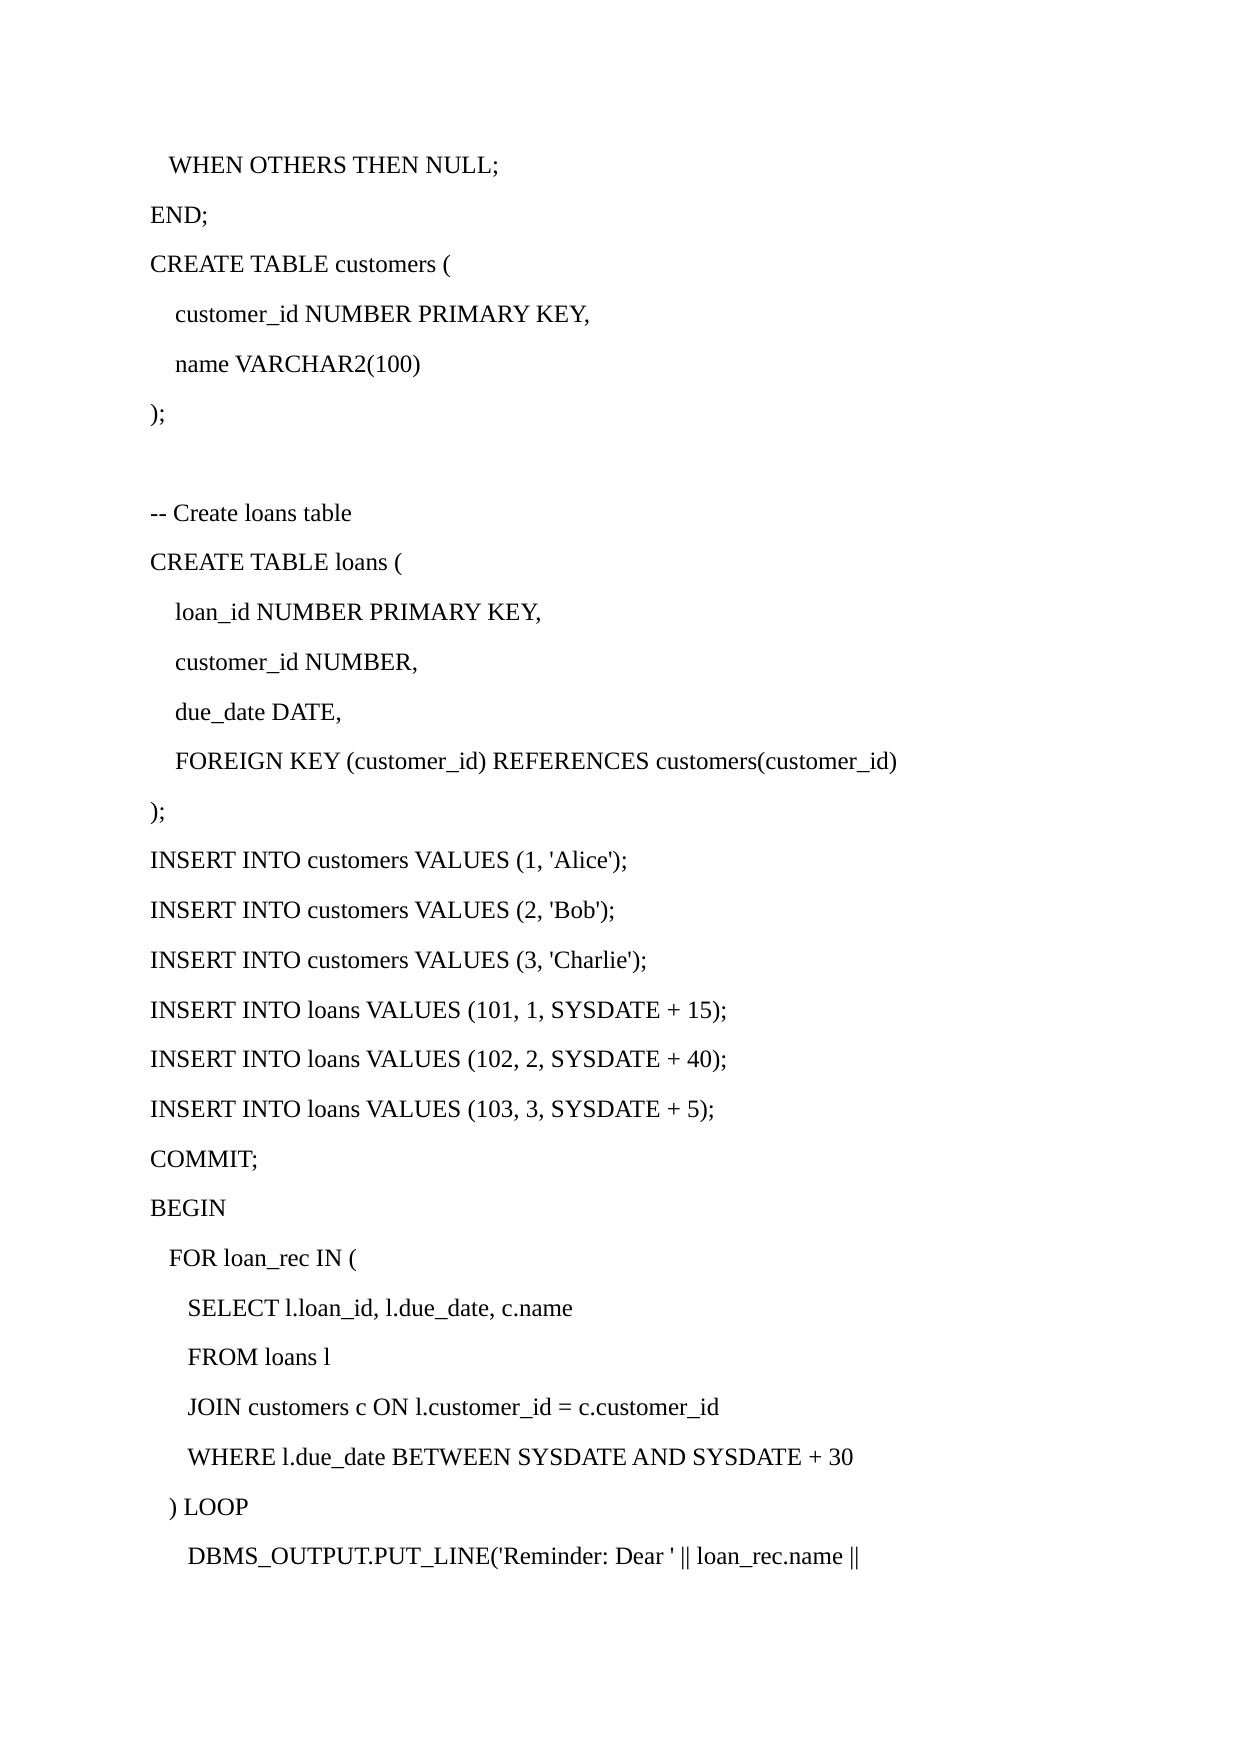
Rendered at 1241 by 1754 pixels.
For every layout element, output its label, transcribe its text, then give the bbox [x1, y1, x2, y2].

text INSERT INTO loans VALUES (102, 2, SYSDATE + 40); [150, 1044, 1090, 1073]
text INSERT INTO loans VALUES (103, 3, SYSDATE + 5); [150, 1094, 1090, 1123]
text name VARCHAR2(100) [150, 349, 1090, 377]
text SELECT l.loan_id, l.due_date, c.name [150, 1293, 1090, 1322]
text JOIN customers c ON l.customer_id = c.customer_id [150, 1392, 1090, 1421]
text FROM loans l [150, 1342, 1090, 1371]
text INSERT INTO loans VALUES (101, 1, SYSDATE + 15); [150, 995, 1090, 1023]
text BEGIN [150, 1193, 1090, 1222]
text ); [150, 398, 1090, 427]
text END; [150, 200, 1090, 228]
text COMMIT; [150, 1144, 1090, 1172]
text WHEN OTHERS THEN NULL; [150, 150, 1090, 179]
text CREATE TABLE loans ( [150, 547, 1090, 576]
text INSERT INTO customers VALUES (1, 'Alice'); [150, 846, 1090, 874]
text WHERE l.due_date BETWEEN SYSDATE AND SYSDATE + 30 [150, 1442, 1090, 1471]
text ); [150, 796, 1090, 825]
text INSERT INTO customers VALUES (3, 'Charlie'); [150, 945, 1090, 974]
text INSERT INTO customers VALUES (2, 'Bob'); [150, 895, 1090, 924]
text customer_id NUMBER, [150, 647, 1090, 676]
text DBMS_OUTPUT.PUT_LINE('Reminder: Dear ' || loan_rec.name || [150, 1541, 1090, 1570]
text due_date DATE, [150, 697, 1090, 725]
text ) LOOP [150, 1492, 1090, 1520]
text loan_id NUMBER PRIMARY KEY, [150, 597, 1090, 626]
text customer_id NUMBER PRIMARY KEY, [150, 299, 1090, 328]
text FOR loan_rec IN ( [150, 1243, 1090, 1272]
text -- Create loans table [150, 498, 1090, 527]
text FOREIGN KEY (customer_id) REFERENCES customers(customer_id) [150, 746, 1090, 775]
text CREATE TABLE customers ( [150, 249, 1090, 278]
